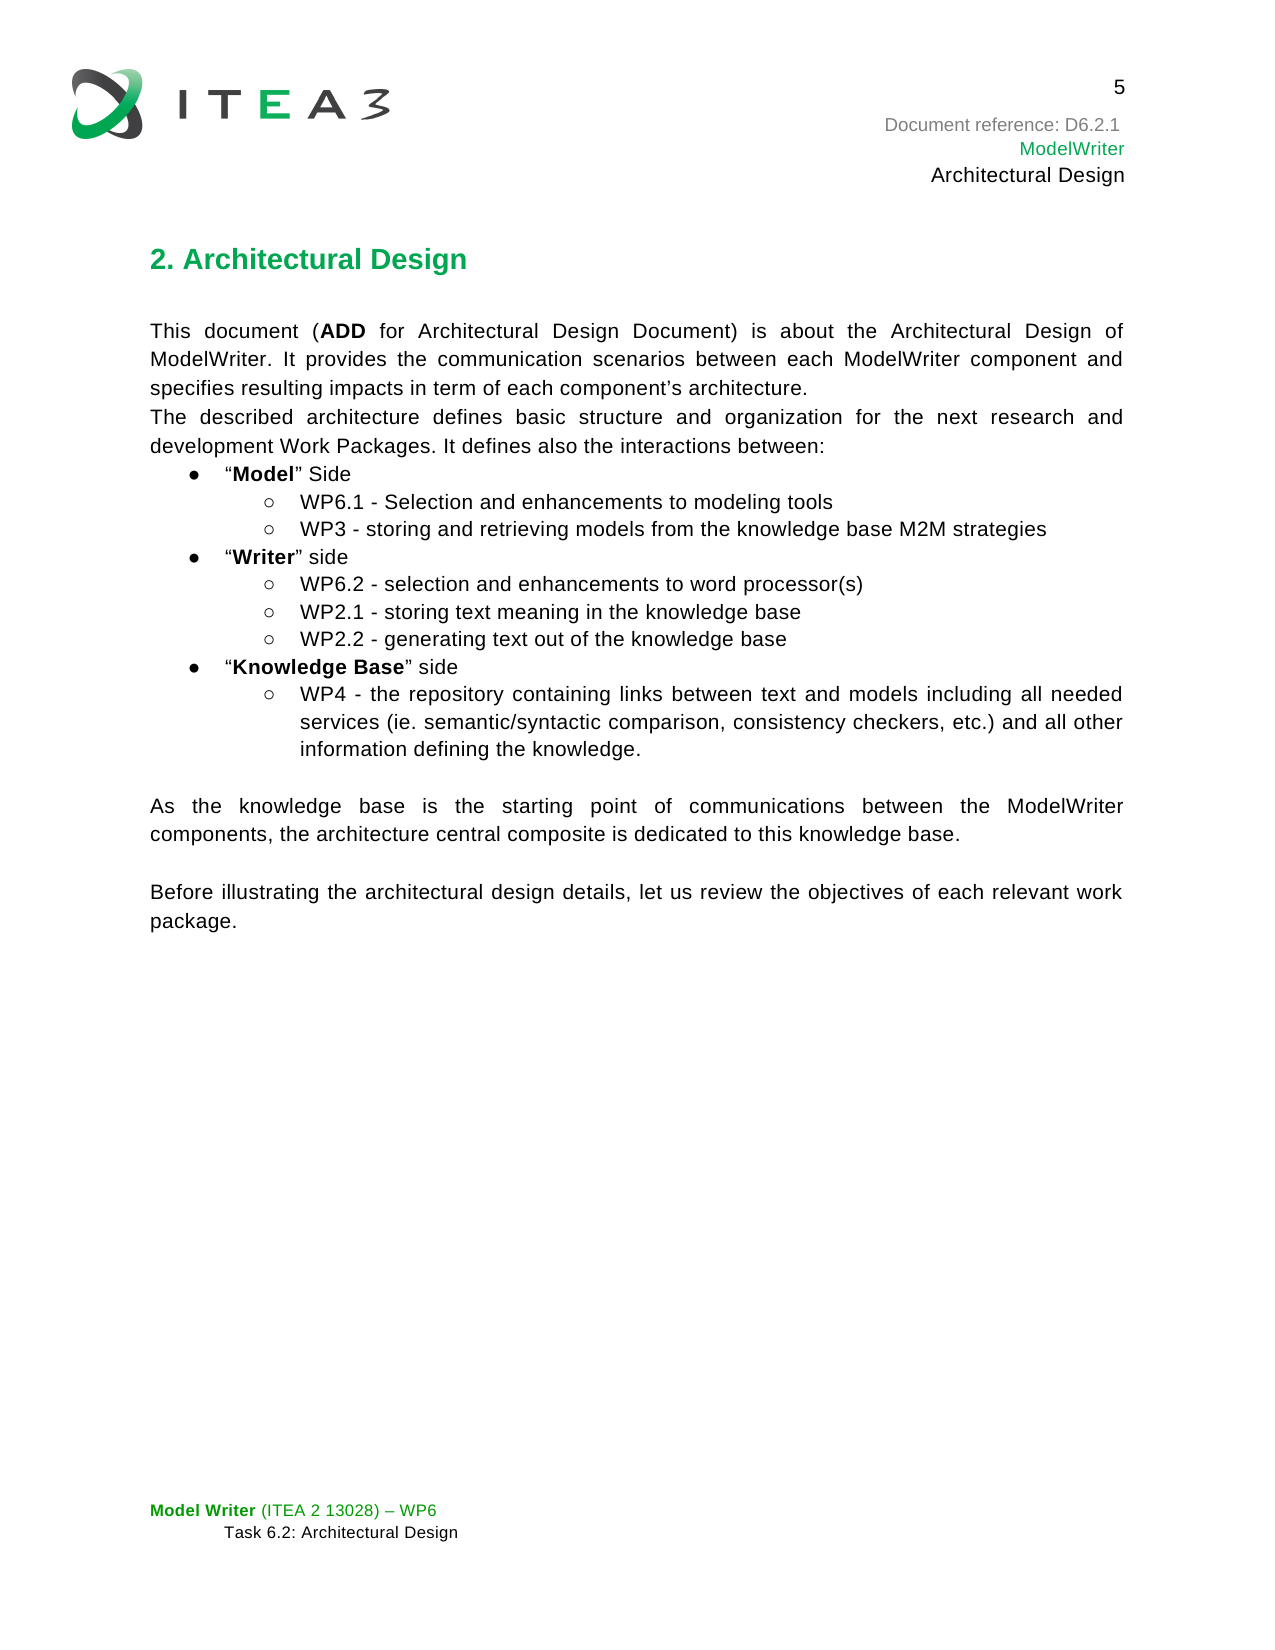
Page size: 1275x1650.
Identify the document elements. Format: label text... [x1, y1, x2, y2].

list “Knowledge Base” side [188, 655, 1125, 679]
list WP4 - the repository containing links between text and models including all needed services (ie. semantic/syntactic comparison, consistency checkers, etc.) and all other information defining the knowledge. [263, 682, 1125, 761]
list “Model” Side [188, 462, 1125, 486]
text This document (ADD for Architectural Design Document) is about the Architectural Design of ModelWriter. It provides the communication scenarios between each ModelWriter component and specifies resulting impacts in term of each component’s architecture. [150, 318, 1125, 400]
list WP2.1 - storing text meaning in the knowledge base [263, 600, 1125, 624]
list WP6.2 - selection and enhancements to word processor(s) [263, 572, 1125, 596]
picture [0, 0, 442, 198]
list WP3 - storing and retrieving models from the knowledge base M2M strategies [263, 517, 1125, 541]
text Before illustrating the architectural design details, let us review the objectives of each relevant work package. [150, 880, 1125, 932]
list WP2.2 - generating text out of the knowledge base [263, 627, 1125, 651]
text The described architecture defines basic structure and organization for the next research and development Work Packages. It defines also the interactions between: [150, 405, 1125, 457]
text As the knowledge base is the starting point of communications between the ModelWriter components, the architecture central composite is dedicated to this knowledge base. [150, 793, 1125, 846]
list “Writer” side [188, 545, 1125, 569]
subtitle Architectural Design [150, 242, 1125, 276]
list WP6.1 - Selection and enhancements to modeling tools [263, 490, 1125, 514]
